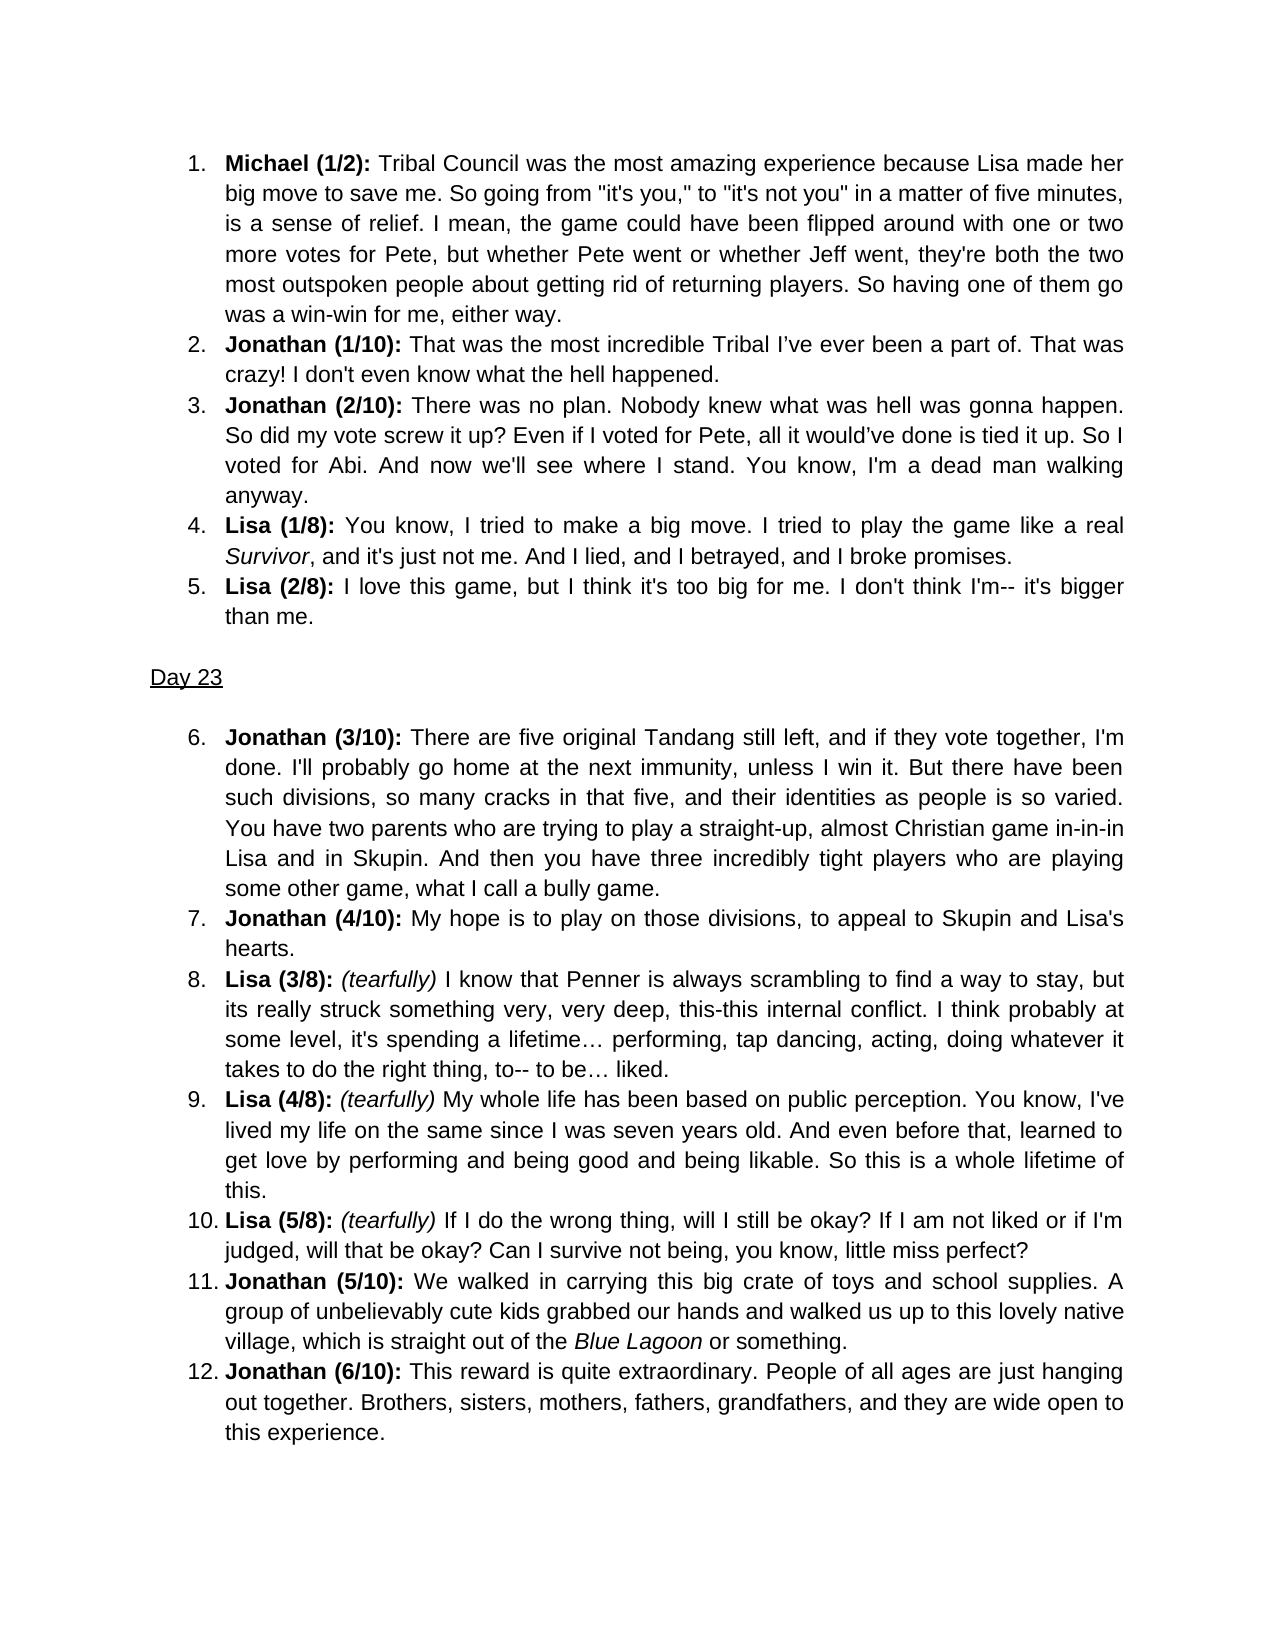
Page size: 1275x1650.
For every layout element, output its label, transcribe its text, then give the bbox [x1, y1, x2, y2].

list Lisa (3/8): (tearfully) I know that Penner is always scrambling to find a way to stay, but its really struck something very, very deep, this-this internal conflict. I think probably at some level, it's spending a lifetime… performing, tap dancing, acting, doing whatever it takes to do the right thing, to-- to be… liked. [187, 966, 1125, 1083]
list Lisa (1/8): You know, I tried to make a big move. I tried to play the game like a real Survivor, and it's just not me. And I lied, and I betrayed, and I broke promises. [187, 512, 1125, 569]
list Jonathan (4/10): My hope is to play on those divisions, to appeal to Skupin and Lisa's hearts. [187, 905, 1125, 962]
list Jonathan (3/10): There are five original Tandang still left, and if they vote together, I'm done. I'll probably go home at the next immunity, unless I win it. But there have been such divisions, so many cracks in that five, and their identities as people is so varied. You have two parents who are trying to play a straight-up, almost Christian game in-in-in Lisa and in Skupin. And then you have three incredibly tight players who are playing some other game, what I call a bully game. [187, 724, 1125, 901]
list Lisa (5/8): (tearfully) If I do the wrong thing, will I still be okay? If I am not liked or if I'm judged, will that be okay? Can I survive not being, you know, little miss perfect? [187, 1207, 1125, 1264]
text Day 23 [150, 663, 1125, 690]
list Jonathan (1/10): That was the most incredible Tribal I’ve ever been a part of. That was crazy! I don't even know what the hell happened. [187, 331, 1125, 388]
list Lisa (2/8): I love this game, but I think it's too big for me. I don't think I'm-- it's bigger than me. [187, 573, 1125, 629]
list Michael (1/2): Tribal Council was the most amazing experience because Lisa made her big move to save me. So going from "it's you," to "it's not you" in a matter of five minutes, is a sense of relief. I mean, the game could have been flipped around with one or two more votes for Pete, but whether Pete went or whether Jeff went, they're both the two most outspoken people about getting rid of returning players. So having one of them go was a win-win for me, either way. [187, 150, 1125, 327]
list Jonathan (6/10): This reward is quite extraordinary. People of all ages are just hanging out together. Brothers, sisters, mothers, fathers, grandfathers, and they are wide open to this experience. [187, 1358, 1125, 1445]
list Lisa (4/8): (tearfully) My whole life has been based on public perception. You know, I've lived my life on the same since I was seven years old. And even before that, learned to get love by performing and being good and being likable. So this is a whole lifetime of this. [187, 1086, 1125, 1203]
list Jonathan (5/10): We walked in carrying this big crate of toys and school supplies. A group of unbelievably cute kids grabbed our hands and walked us up to this lovely native village, which is straight out of the Blue Lagoon or something. [187, 1268, 1125, 1354]
list Jonathan (2/10): There was no plan. Nobody knew what was hell was gonna happen. So did my vote screw it up? Even if I voted for Pete, all it would’ve done is tied it up. So I voted for Abi. And now we'll see where I stand. You know, I'm a dead man walking anyway. [187, 392, 1125, 509]
